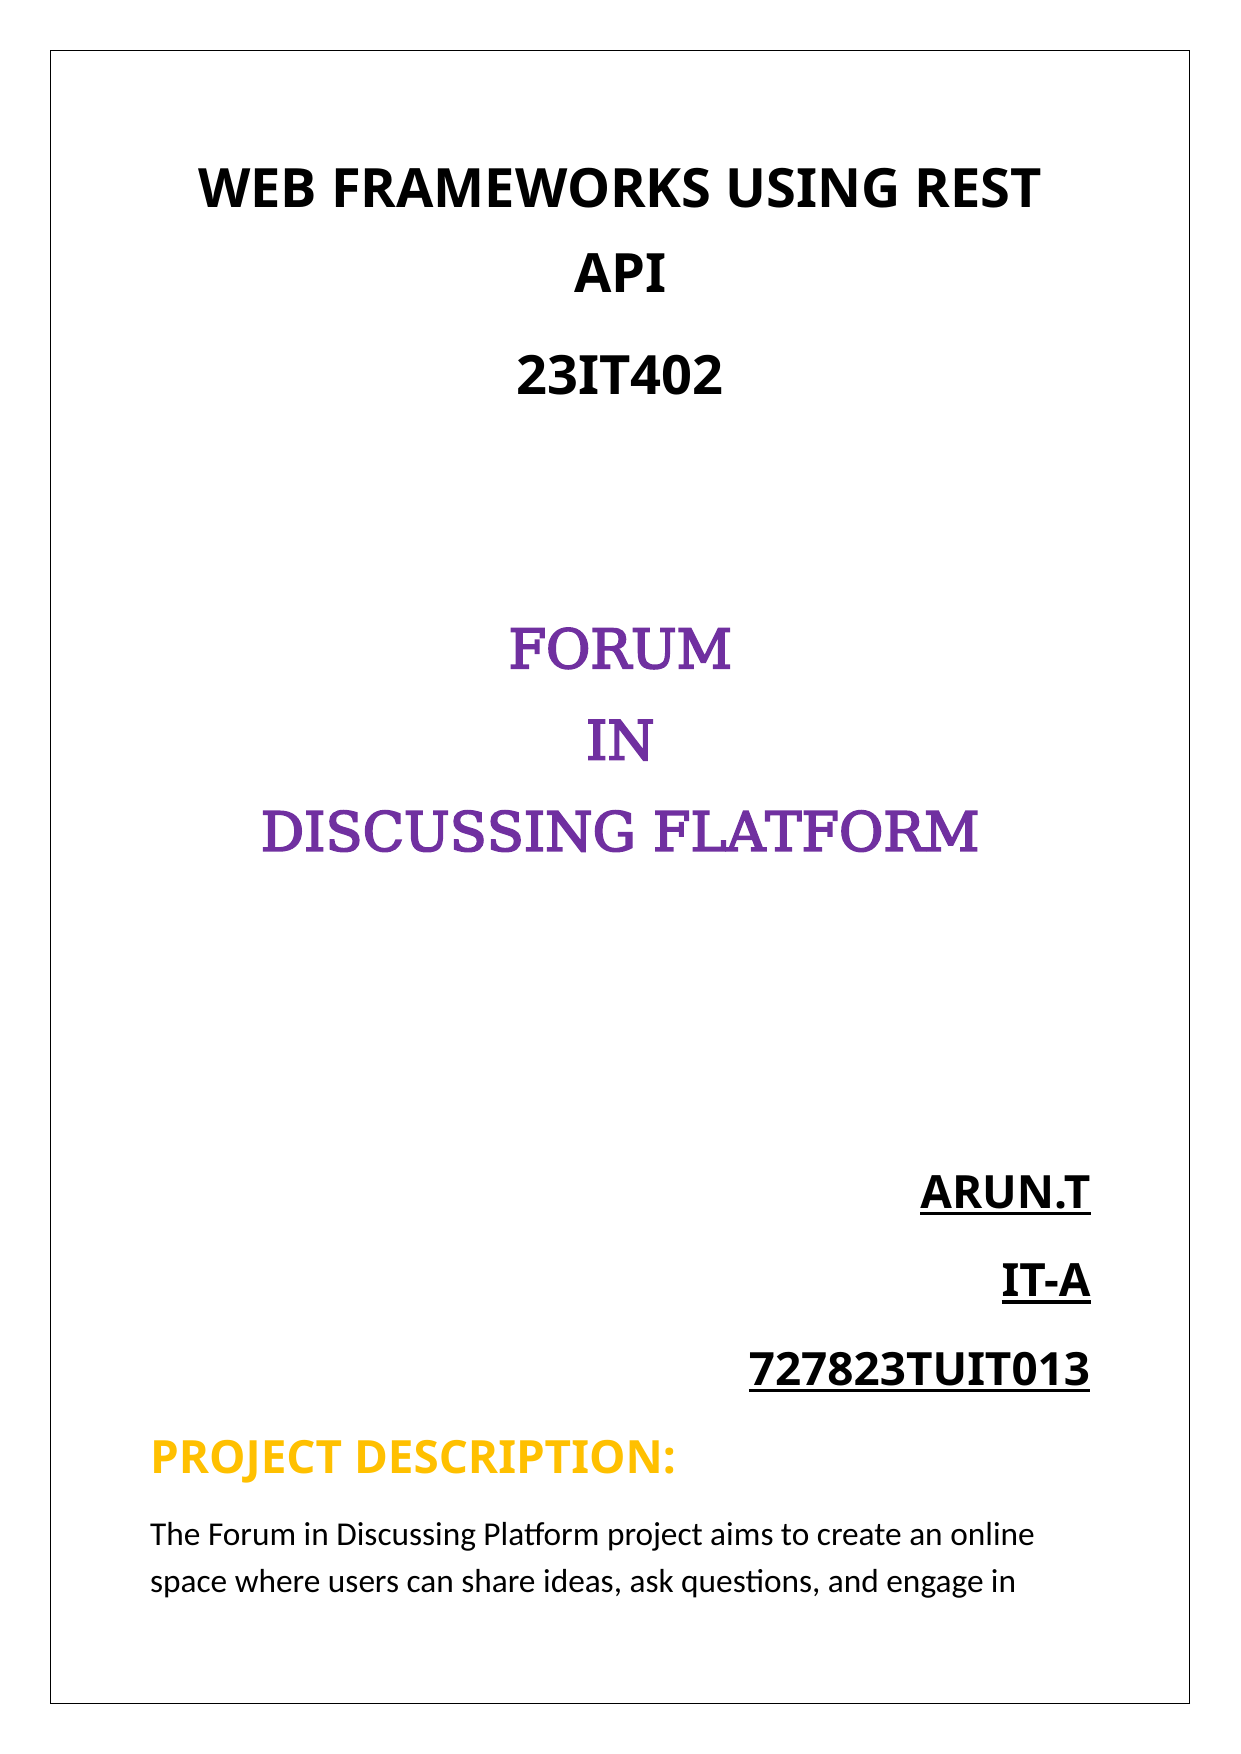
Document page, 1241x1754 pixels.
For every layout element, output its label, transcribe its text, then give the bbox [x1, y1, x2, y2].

text WEB FRAMEWORKS USING REST API [150, 150, 1090, 308]
text 23IT402 [150, 336, 1090, 410]
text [150, 1513, 1090, 1600]
text IT-A [150, 1248, 1090, 1310]
text 727823TUIT013 [150, 1336, 1090, 1398]
text ARUN.T [150, 1159, 1090, 1222]
text IN [150, 706, 1090, 771]
text PROJECT DESCRIPTION: [150, 1424, 1090, 1487]
text FORUM [150, 614, 1090, 679]
text DISCUSSING FLATFORM [150, 797, 1090, 862]
